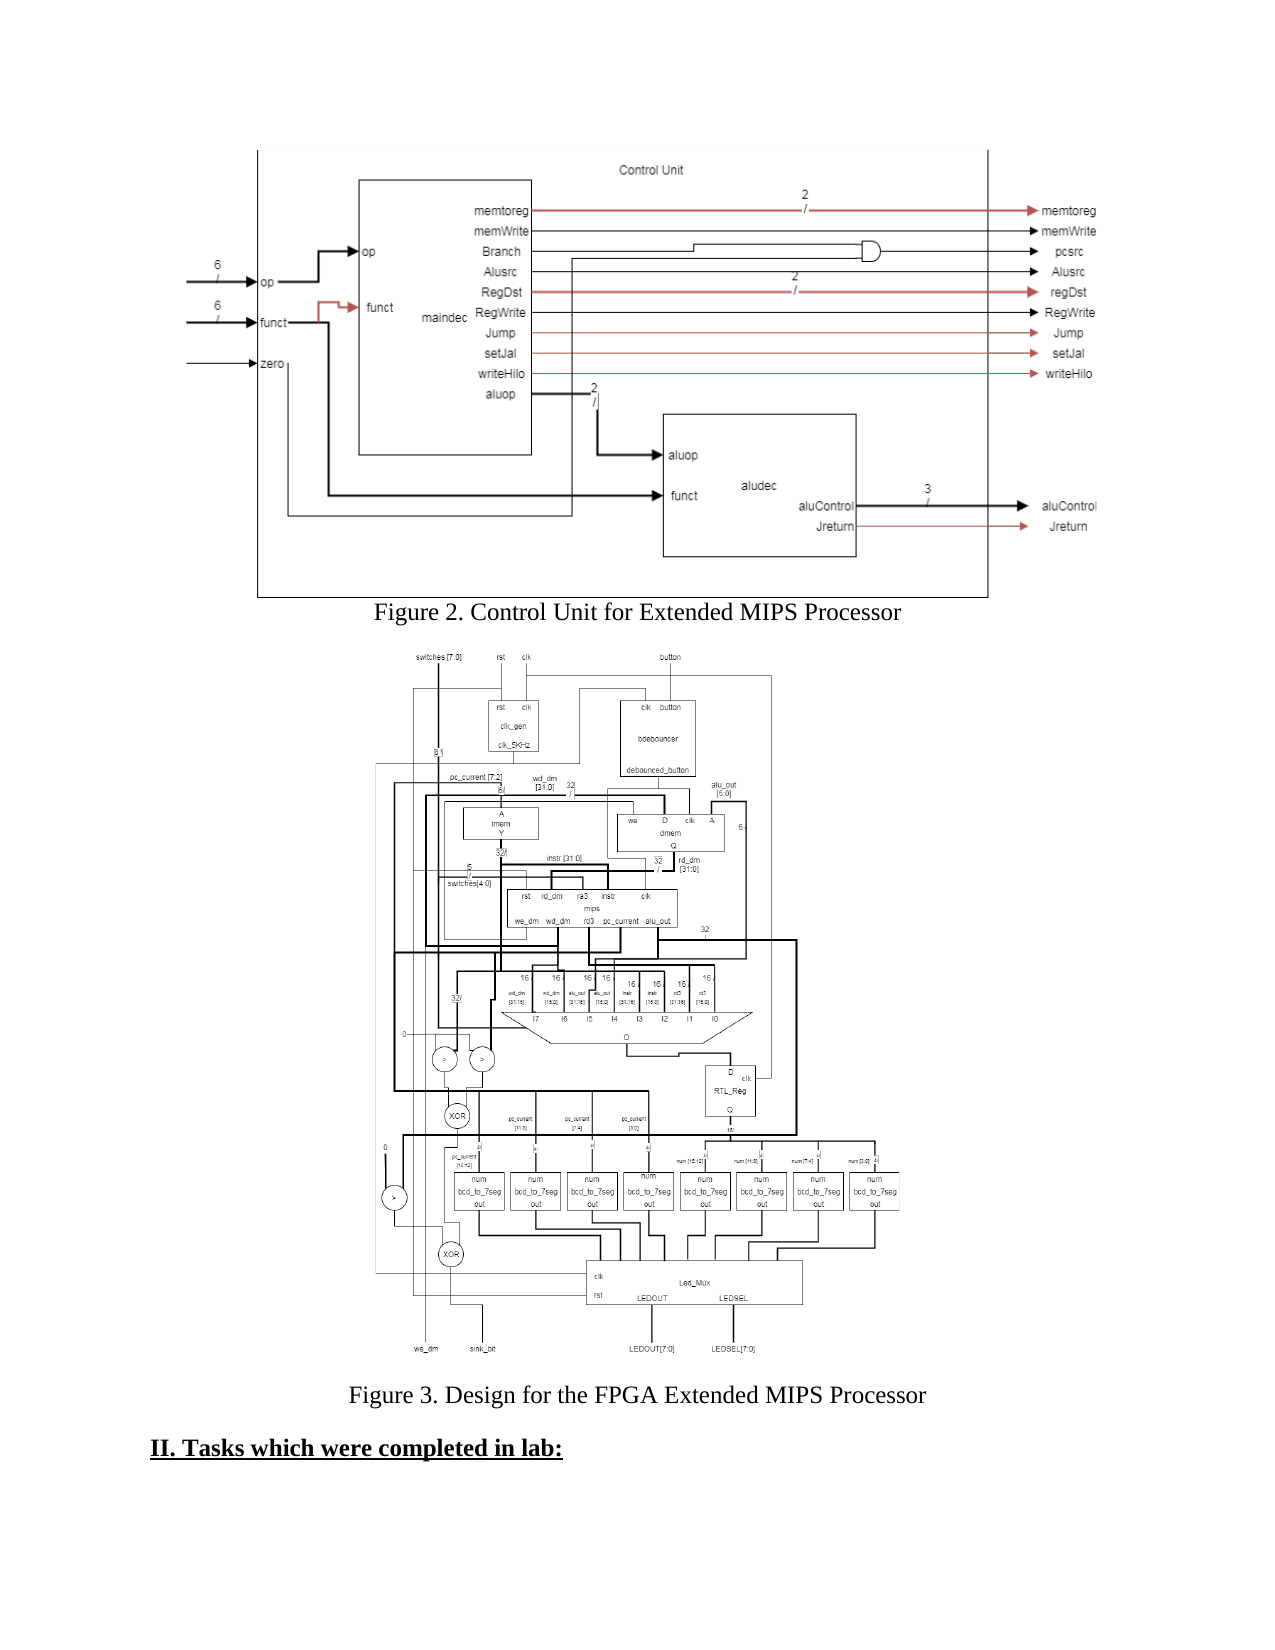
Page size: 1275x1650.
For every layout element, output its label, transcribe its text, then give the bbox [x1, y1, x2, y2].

text II. Tasks which were completed in lab: [150, 1433, 1125, 1462]
text Figure 3. Design for the FPGA Extended MIPS Processor [150, 1380, 1125, 1408]
picture [375, 651, 900, 1355]
picture [178, 150, 1097, 598]
